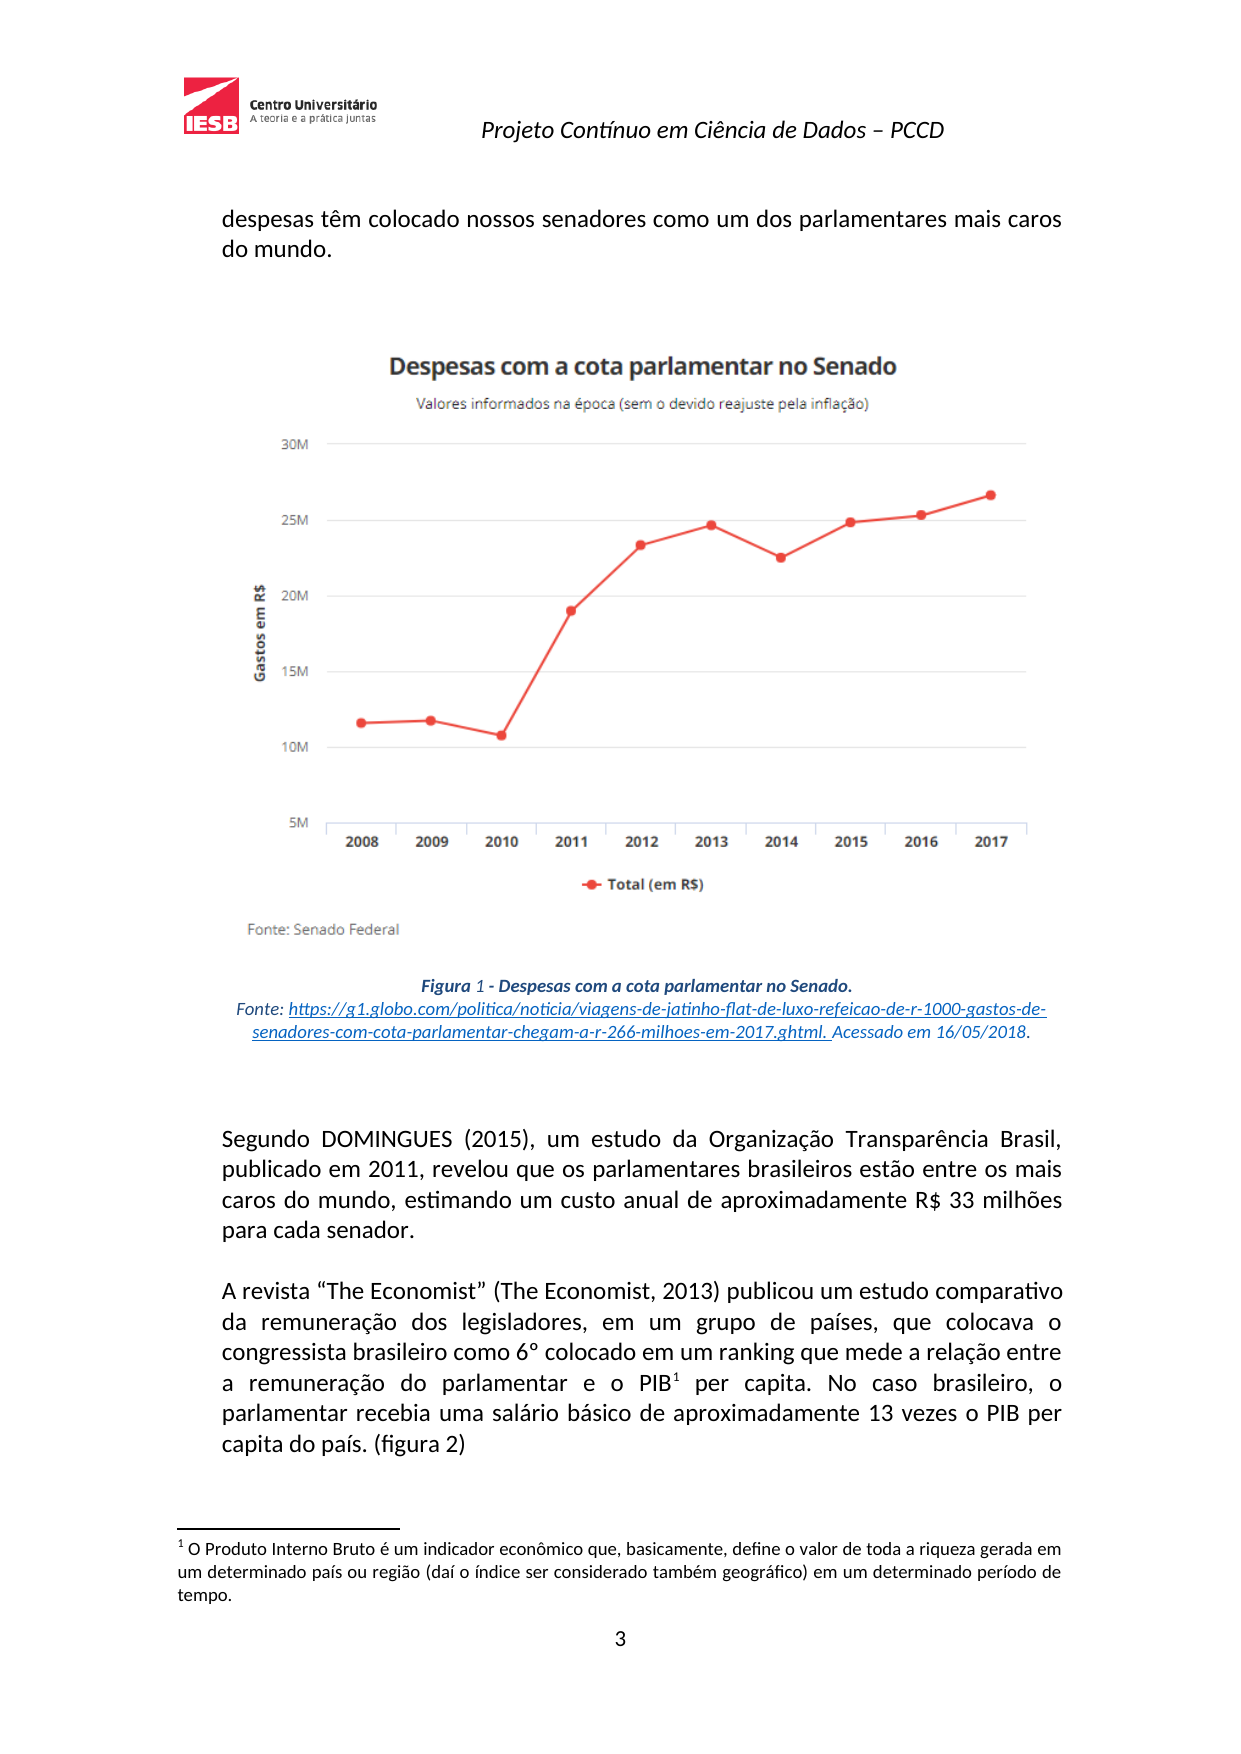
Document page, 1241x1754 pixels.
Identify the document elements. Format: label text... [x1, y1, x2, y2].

picture [221, 348, 1086, 947]
text Figura 1 - Despesas com a cota parlamentar no Senado. Fonte: https://g1.globo.com/politica/noticia/viagens-de-jatinho-flat-de-luxo-refeicao-de-r-1000-gastos-de-senadores-com-cota-parlamentar-chegam-a-r-266-milhoes-em-2017.ghtml. Acessado em 16/05/2018. [222, 975, 1063, 1043]
picture [177, 73, 385, 139]
text Segundo DOMINGUES (2015), um estudo da Organização Transparência Brasil, publicado em 2011, revelou que os parlamentares brasileiros estão entre os mais caros do mundo, estimando um custo anual de aproximadamente R$ 33 milhões para cada senador. [222, 1123, 1063, 1245]
text A revista “The Economist” publicou um estudo comparativo da remuneração dos legisladores, em um grupo de países, que colocava o congressista brasileiro como 6º colocado em um ranking que mede a relação entre a remuneração do parlamentar e o PIB per capita. No caso brasileiro, o parlamentar recebia uma salário básico de aproximadamente 13 vezes o PIB per capita do país. (figura 2) [222, 1275, 1063, 1458]
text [222, 203, 1063, 264]
